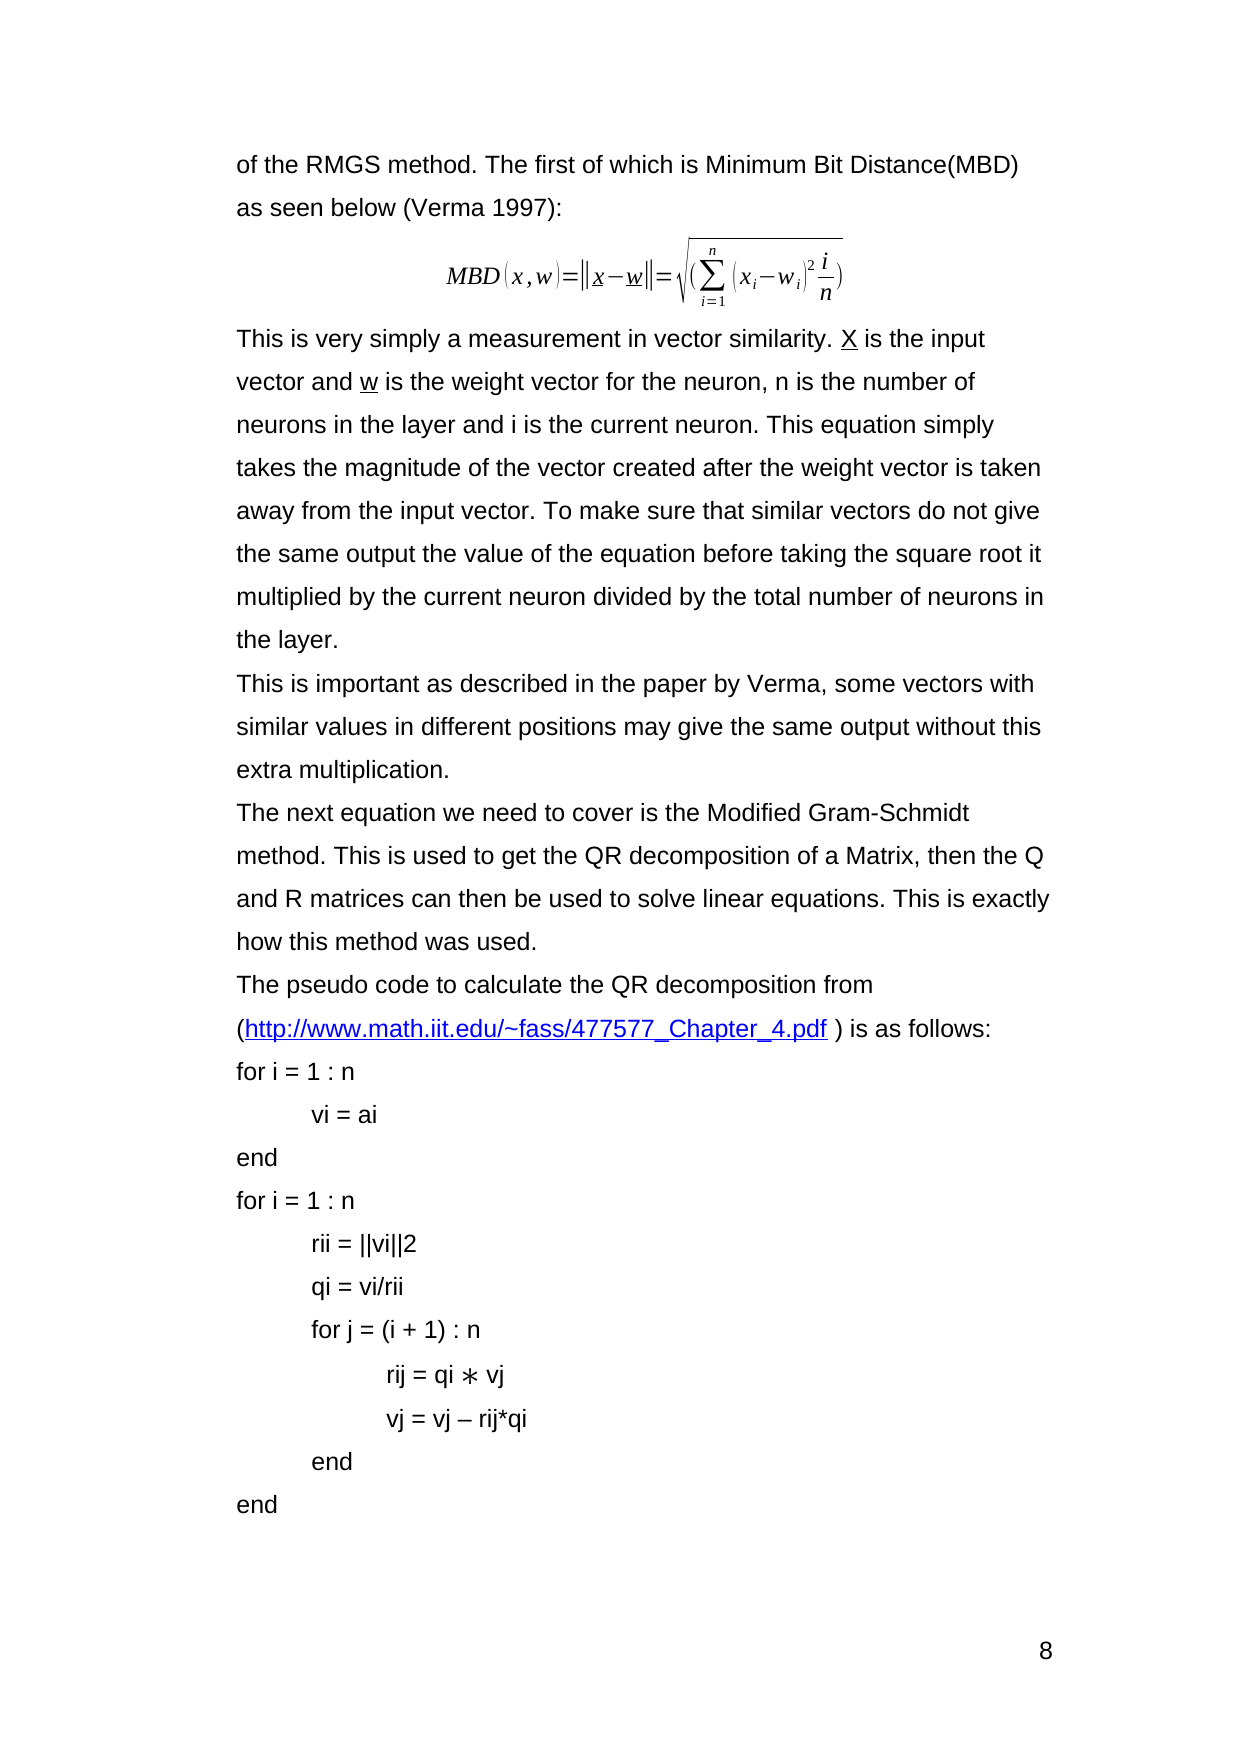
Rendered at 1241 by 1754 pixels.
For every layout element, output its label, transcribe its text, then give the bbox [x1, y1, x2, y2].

text The next equation we need to cover is the Modified Gram-Schmidt method. This is used to get the QR decomposition of a Matrix, then the Q and R matrices can then be used to solve linear equations. This is exactly how this method was used. [236, 798, 1053, 956]
text end [236, 1447, 1053, 1476]
text for i = 1 : n [236, 1057, 1053, 1086]
text rii = ||vi||2 [236, 1229, 1053, 1258]
text for j = (i + 1) : n [236, 1316, 1053, 1344]
text This is very simply a measurement in vector similarity. X is the input vector and w is the weight vector for the neuron, n is the number of neurons in the layer and i is the current neuron. This equation simply takes the magnitude of the vector created after the weight vector is taken away from the input vector. To make sure that similar vectors do not give the same output the value of the equation before taking the square root it multiplied by the current neuron divided by the total number of neurons in the layer. [236, 324, 1053, 654]
text end [236, 1143, 1053, 1172]
text vi = ai [236, 1100, 1053, 1129]
text qi = vi/rii [236, 1272, 1053, 1301]
text for i = 1 : n [236, 1186, 1053, 1215]
text rij = qi ∗ vj [311, 1359, 1053, 1389]
text end [236, 1490, 1053, 1519]
text The pseudo code to calculate the QR decomposition from (http://www.math.iit.edu/~fass/477577_Chapter_4.pdf ) is as follows: [236, 971, 1053, 1042]
text vj = vj – rij*qi [311, 1404, 1053, 1432]
text This is important as described in the paper by Verma, some vectors with similar values in different positions may give the same output without this extra multiplication. [236, 669, 1053, 784]
